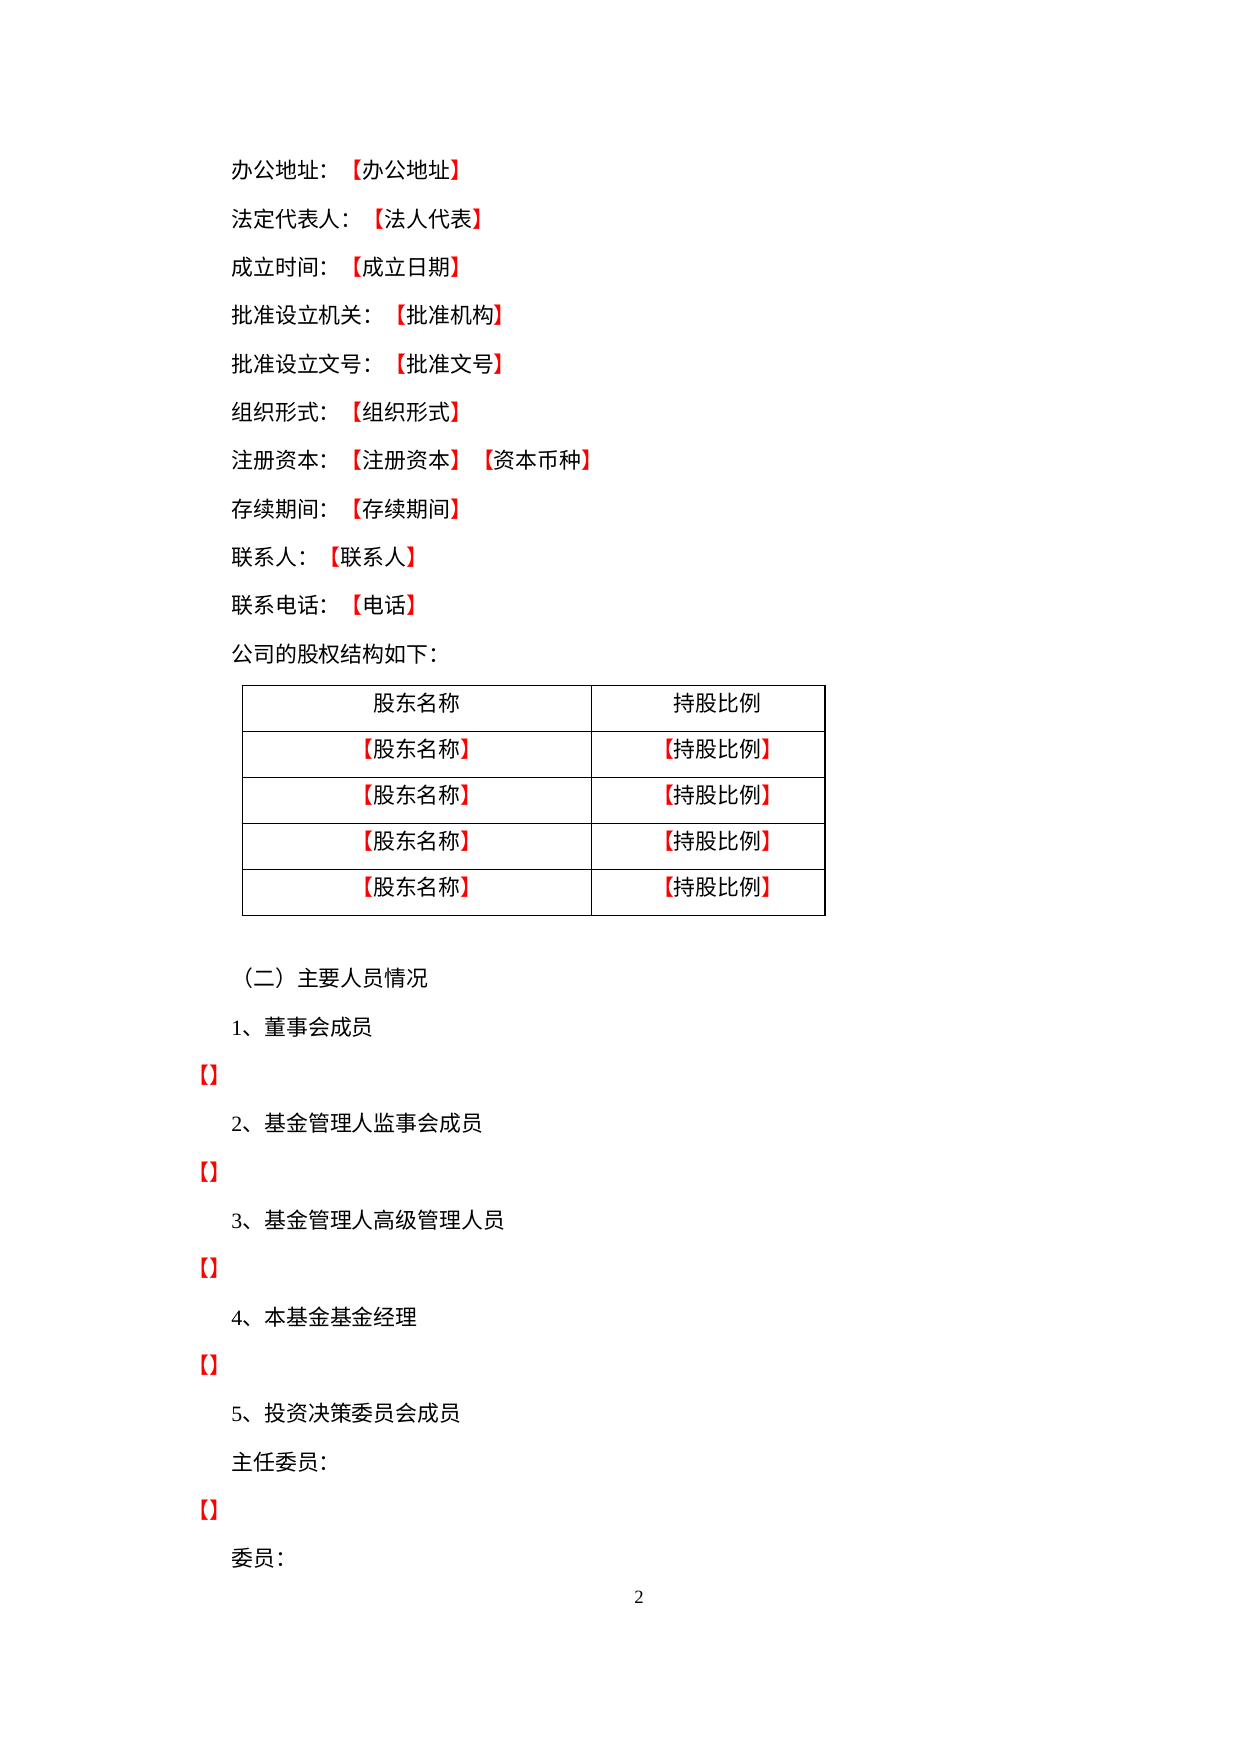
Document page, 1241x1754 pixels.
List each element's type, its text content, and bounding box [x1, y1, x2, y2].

text 【】 [187, 1058, 1053, 1090]
table_cell 【持股比例】 [592, 824, 824, 869]
list 基金管理人高级管理人员 [187, 1203, 1053, 1235]
text 主任委员： [187, 1444, 1053, 1477]
table_cell 【股东名称】 [243, 778, 591, 823]
text 成立时间：【成立日期】 [187, 250, 1053, 282]
table_header 股东名称 [243, 686, 591, 731]
text 组织形式：【组织形式】 [187, 395, 1053, 427]
table_cell 【持股比例】 [592, 870, 824, 915]
table_cell 【持股比例】 [592, 732, 824, 777]
text 5、投资决策委员会成员 [187, 1396, 1053, 1428]
table_cell 【股东名称】 [243, 870, 591, 915]
text （二）主要人员情况 [187, 961, 1053, 993]
text 注册资本：【注册资本】【资本币种】 [187, 443, 1053, 476]
text 批准设立机关：【批准机构】 [187, 298, 1053, 331]
text 办公地址：【办公地址】 [187, 153, 1053, 186]
table_cell 【股东名称】 [243, 732, 591, 777]
list 基金管理人监事会成员 [187, 1106, 1053, 1138]
text 联系电话：【电话】 [187, 588, 1053, 621]
text 公司的股权结构如下： [187, 636, 1053, 669]
text 1、董事会成员 [187, 1009, 1053, 1042]
text 存续期间：【存续期间】 [187, 491, 1053, 524]
list 【】 [187, 1251, 1053, 1283]
list 【】 [187, 1154, 1053, 1187]
text 【】 [187, 1493, 1053, 1525]
text 联系人：【联系人】 [187, 540, 1053, 572]
text 批准设立文号：【批准文号】 [187, 346, 1053, 379]
list 【】 [187, 1348, 1053, 1380]
text 法定代表人：【法人代表】 [187, 201, 1053, 234]
table_cell 【持股比例】 [592, 778, 824, 823]
text 委员： [187, 1541, 1053, 1573]
list 本基金基金经理 [187, 1299, 1053, 1332]
table_header 持股比例 [592, 686, 824, 731]
table_cell 【股东名称】 [243, 824, 591, 869]
